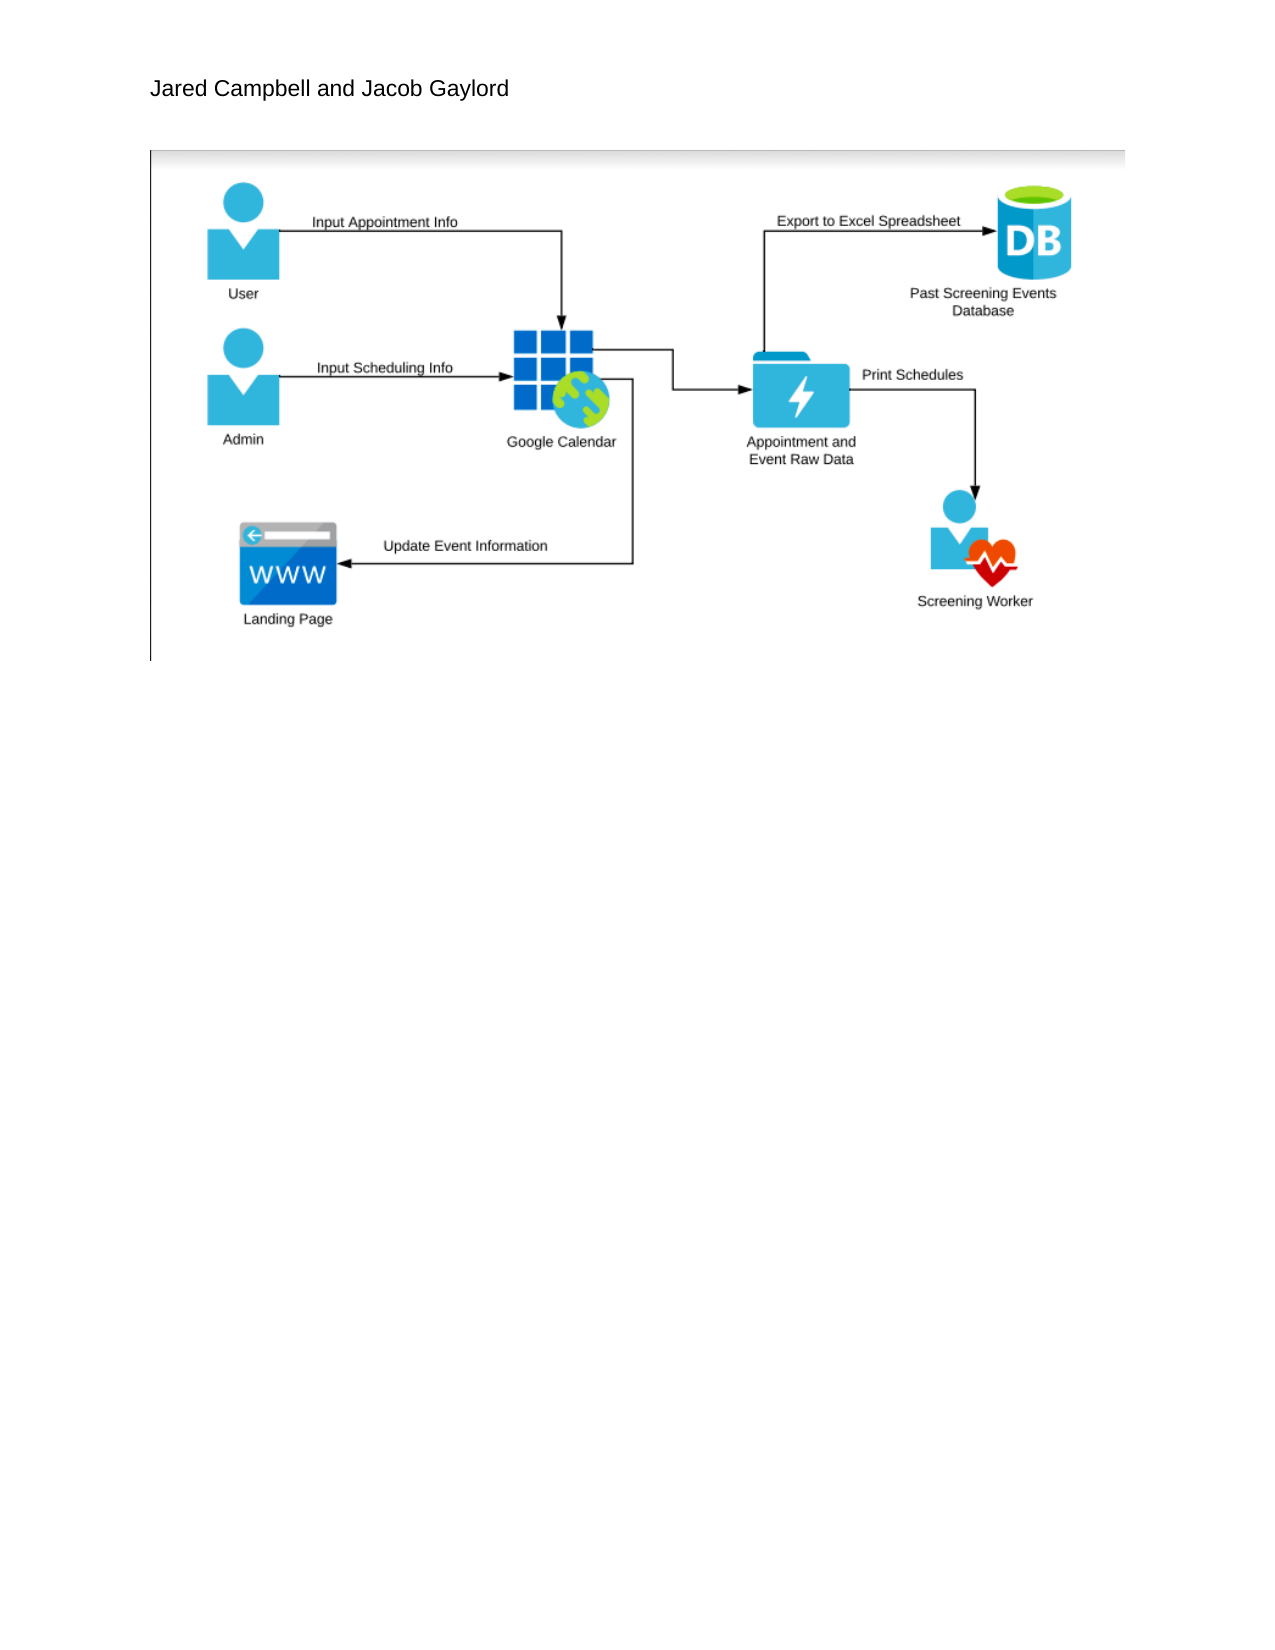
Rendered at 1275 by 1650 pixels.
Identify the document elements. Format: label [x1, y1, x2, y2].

picture [150, 150, 1125, 661]
